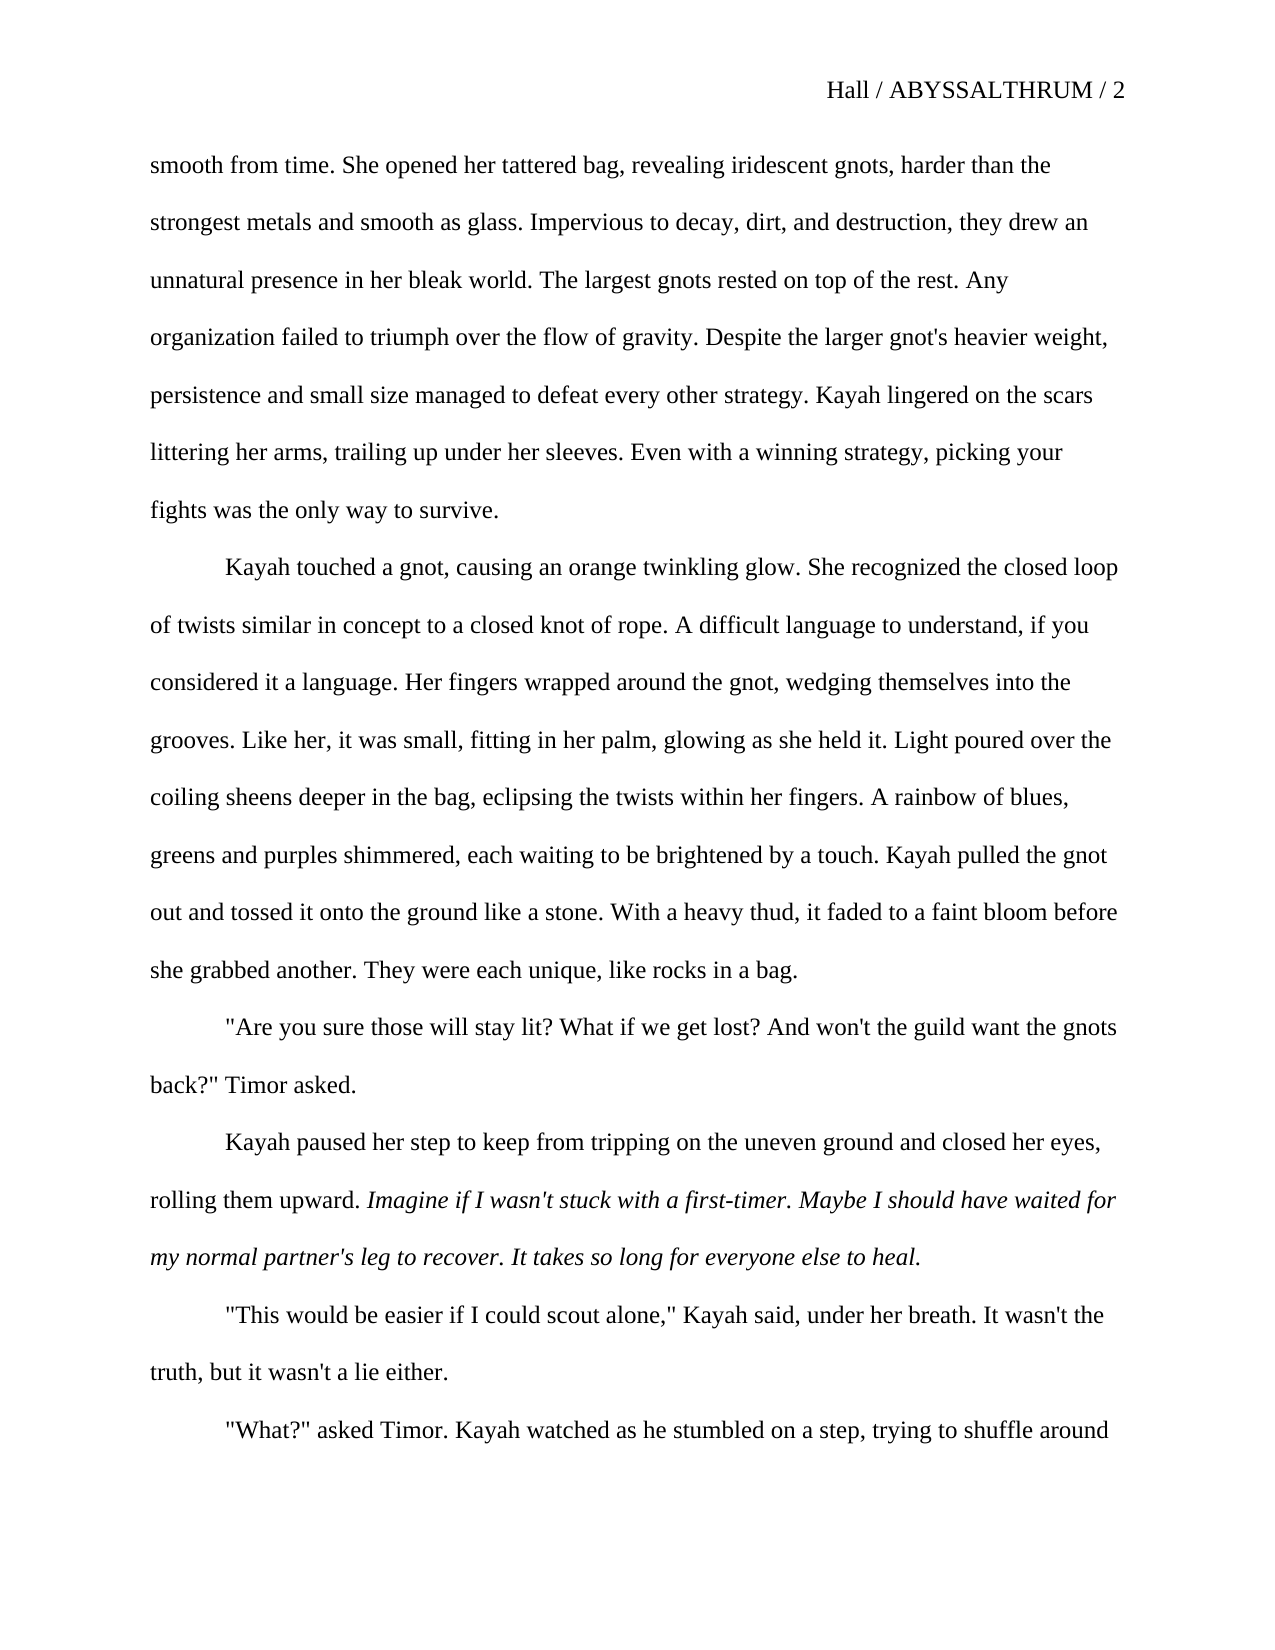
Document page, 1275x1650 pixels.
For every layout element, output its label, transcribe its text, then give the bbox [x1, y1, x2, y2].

text Kayah paused her step to keep from tripping on the uneven ground and closed her eyes, rolling them upward. Imagine if I wasn't stuck with a first-timer. Maybe I should have waited for my normal partner's leg to recover. It takes so long for everyone else to heal. [150, 1127, 1125, 1271]
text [150, 1415, 1125, 1444]
text "Are you sure those will stay lit? What if we get lost? And won't the guild want the gnots back?" Timor asked. [150, 1012, 1125, 1099]
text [150, 150, 1125, 524]
text Kayah touched a gnot, causing an orange twinkling glow. She recognized the closed loop of twists similar in concept to a closed knot of rope. A difficult language to understand, if you considered it a language. Her fingers wrapped around the gnot, wedging themselves into the grooves. Like her, it was small, fitting in her palm, glowing as she held it. Light poured over the coiling sheens deeper in the bag, eclipsing the twists within her fingers. A rainbow of blues, greens and purples shimmered, each waiting to be brightened by a touch. Kayah pulled the gnot out and tossed it onto the ground like a stone. With a heavy thud, it faded to a faint bloom before she grabbed another. They were each unique, like rocks in a bag. [150, 552, 1125, 984]
text "This would be easier if I could scout alone," Kayah said, under her breath. It wasn't the truth, but it wasn't a lie either. [150, 1300, 1125, 1386]
